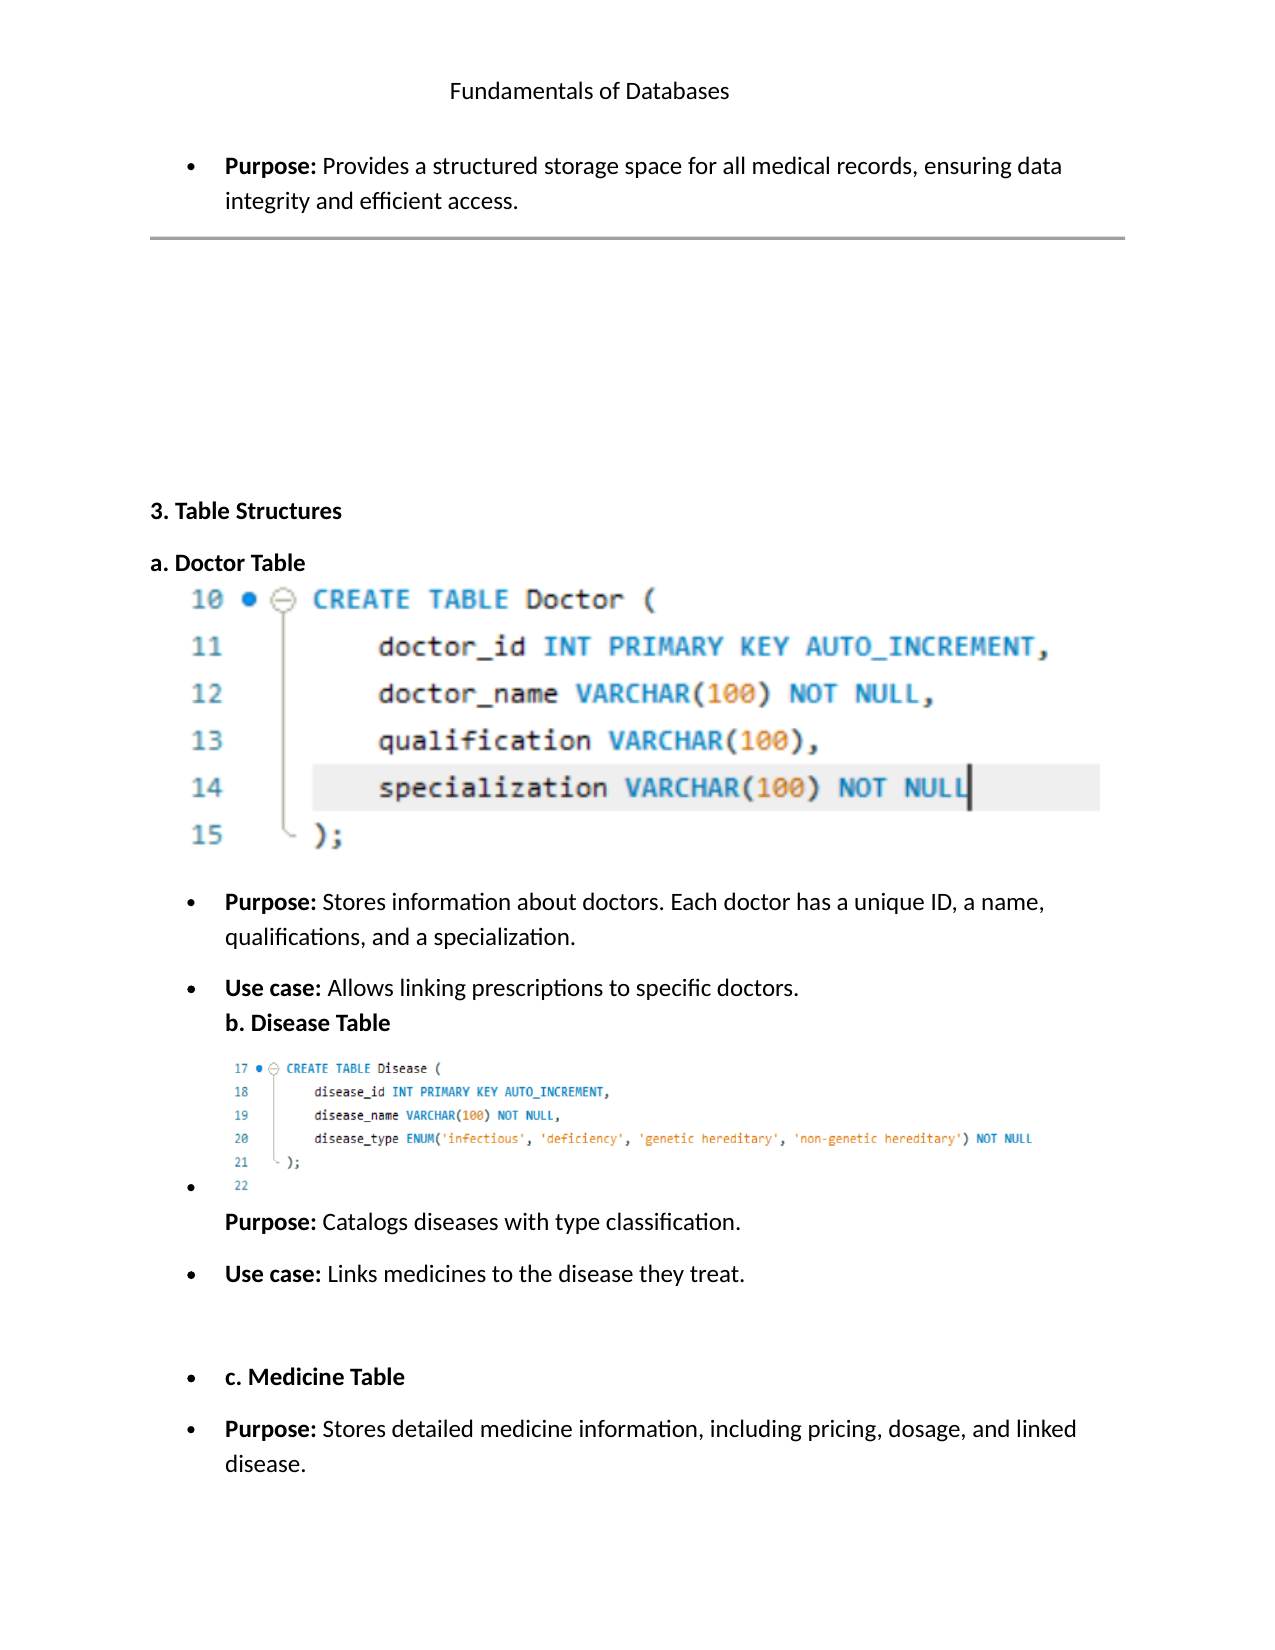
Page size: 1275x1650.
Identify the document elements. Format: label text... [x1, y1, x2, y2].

text 3. Table Structures [150, 495, 1125, 526]
picture [150, 581, 1100, 865]
list Purpose: Stores detailed medicine information, including pricing, dosage, and linked disease. [187, 1413, 1125, 1479]
list Use case: Allows linking prescriptions to specific doctors. b. Disease Table [187, 972, 1125, 1038]
picture [225, 1059, 1071, 1196]
list Use case: Links medicines to the disease they treat. [187, 1258, 1125, 1289]
list Purpose: Stores information about doctors. Each doctor has a unique ID, a name, qualifications, and a specialization. [187, 886, 1125, 951]
list Purpose: Provides a structured storage space for all medical records, ensuring data integrity and efficient access. [187, 150, 1125, 216]
list c. Medicine Table [187, 1362, 1125, 1392]
